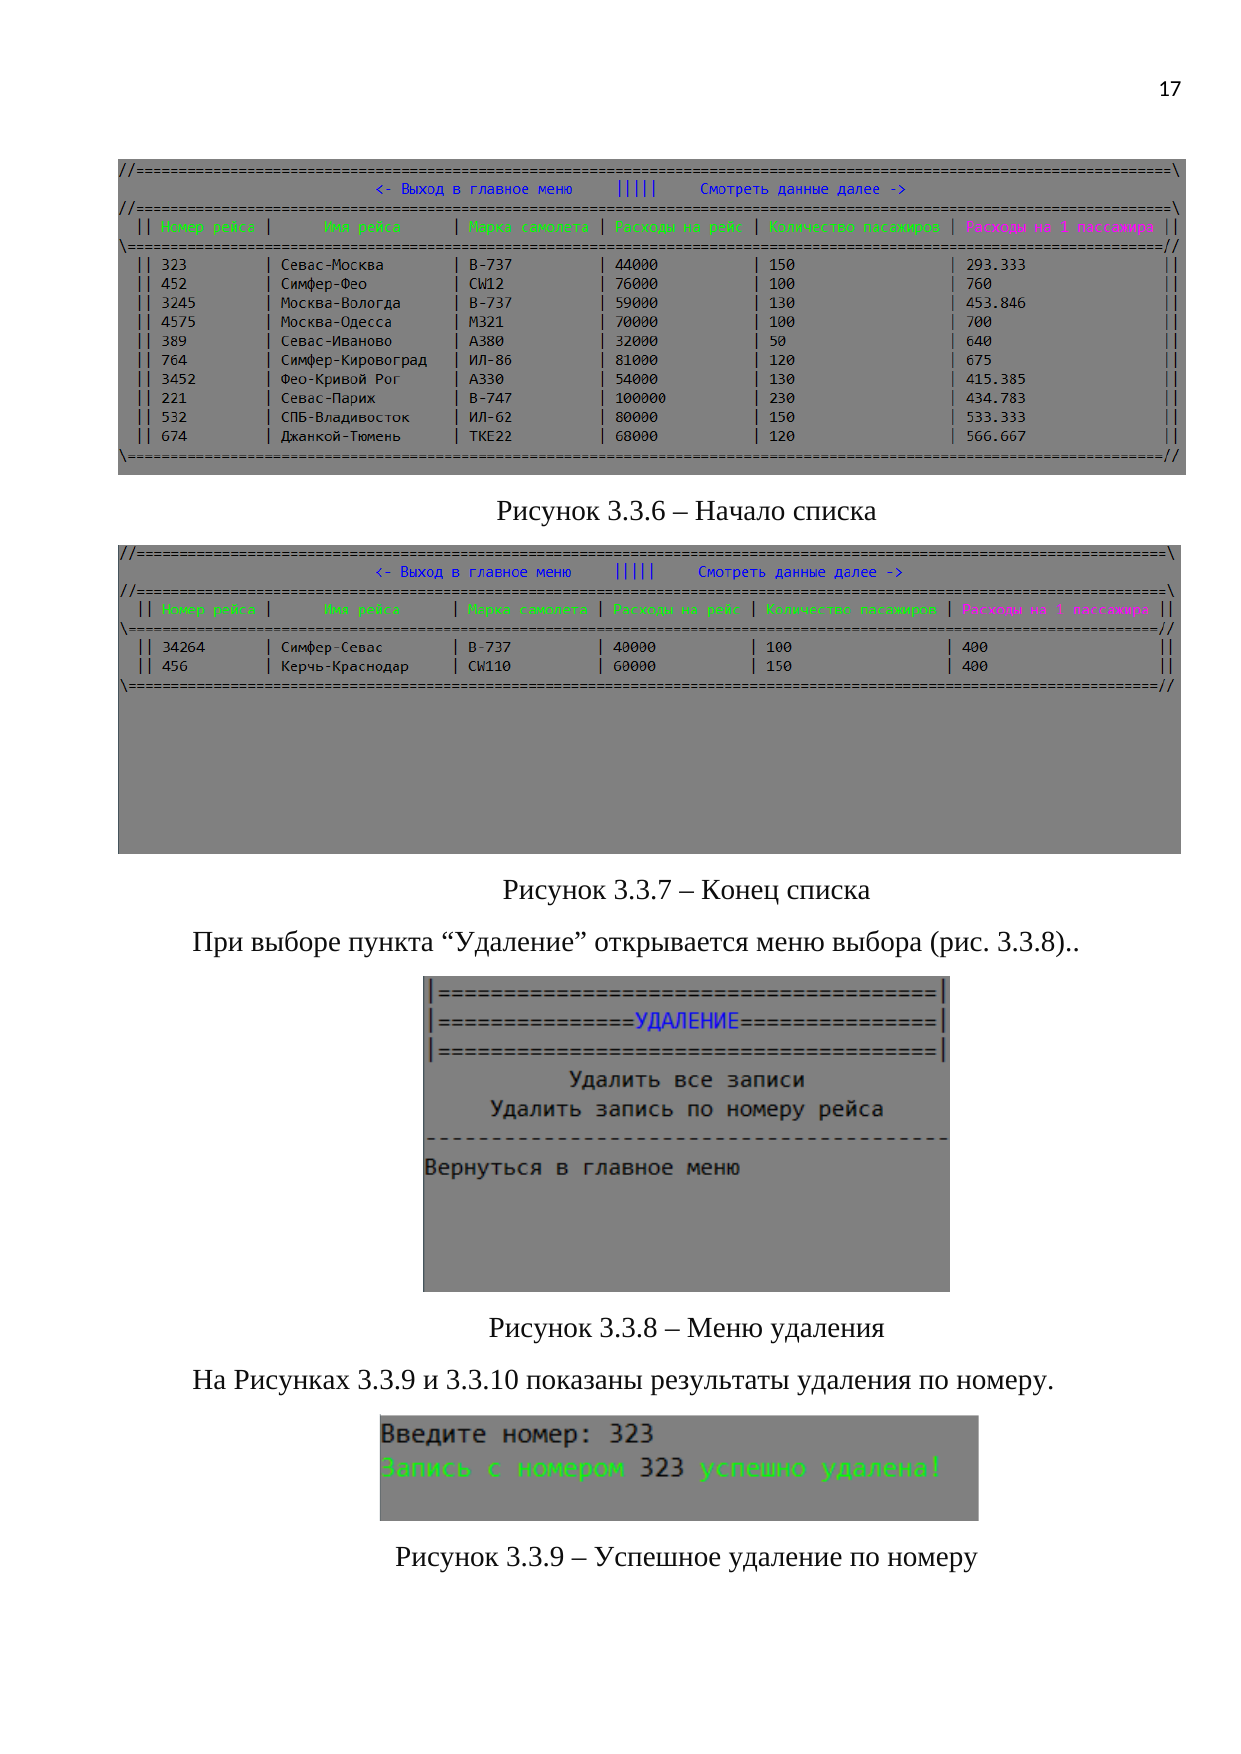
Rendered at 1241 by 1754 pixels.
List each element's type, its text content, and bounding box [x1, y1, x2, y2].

text Рисунок 3.3.8 – Меню удаления [118, 1310, 1181, 1344]
text Рисунок 3.3.6 – Начало списка [118, 493, 1181, 527]
text На Рисунках 3.3.9 и 3.3.10 показаны результаты удаления по номеру. [118, 1362, 1181, 1396]
picture [379, 1414, 979, 1521]
picture [423, 976, 950, 1292]
picture [118, 159, 1186, 475]
picture [118, 545, 1181, 854]
text Рисунок 3.3.7 – Конец списка [118, 872, 1181, 906]
text При выборе пункта “Удаление” открывается меню выбора (рис. 3.3.8).. [118, 924, 1181, 958]
text Рисунок 3.3.9 – Успешное удаление по номеру [118, 1539, 1181, 1573]
